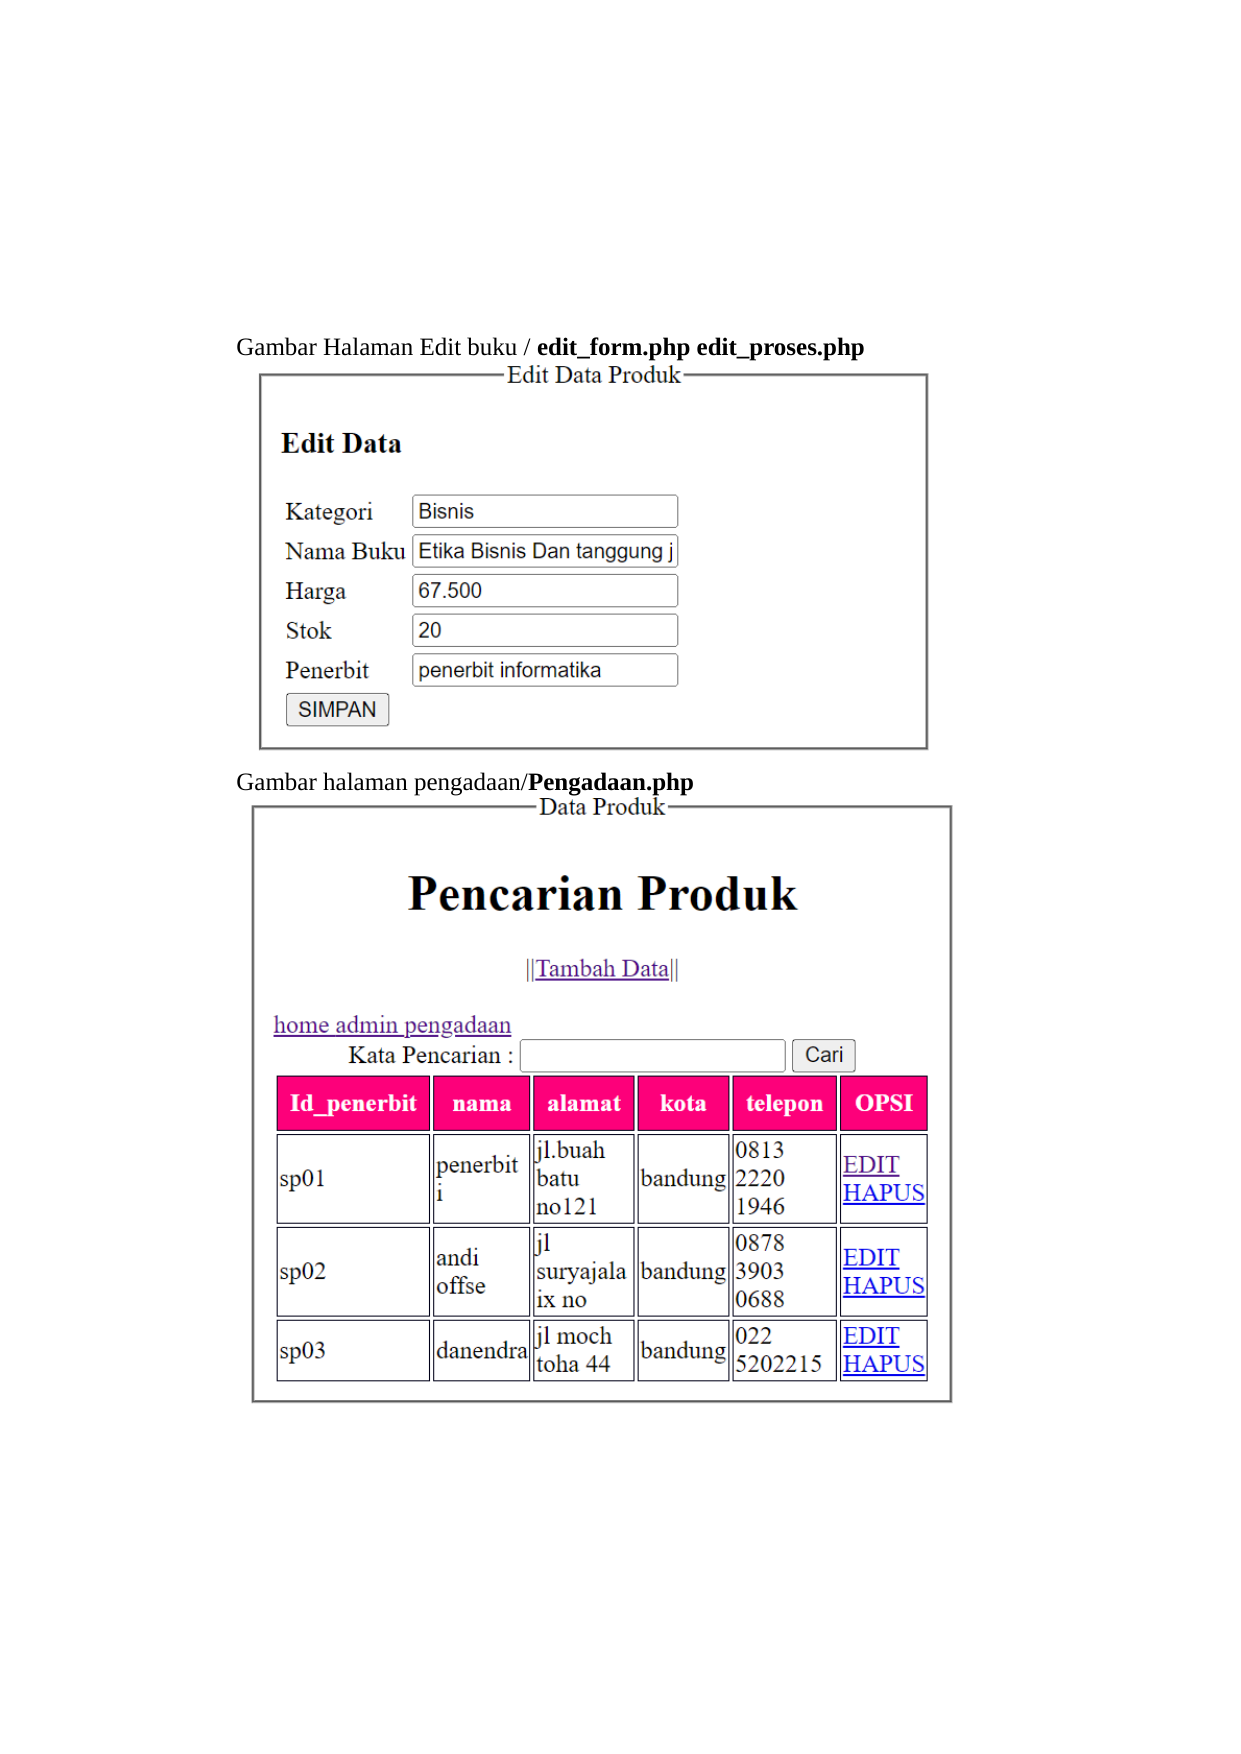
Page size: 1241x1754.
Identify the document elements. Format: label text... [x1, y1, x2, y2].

picture [236, 363, 960, 765]
text Gambar halaman pengadaan/Pengadaan.php [236, 767, 1063, 795]
picture [236, 797, 984, 1421]
text Gambar Halaman Edit buku / edit_form.php edit_proses.php [236, 332, 1063, 361]
